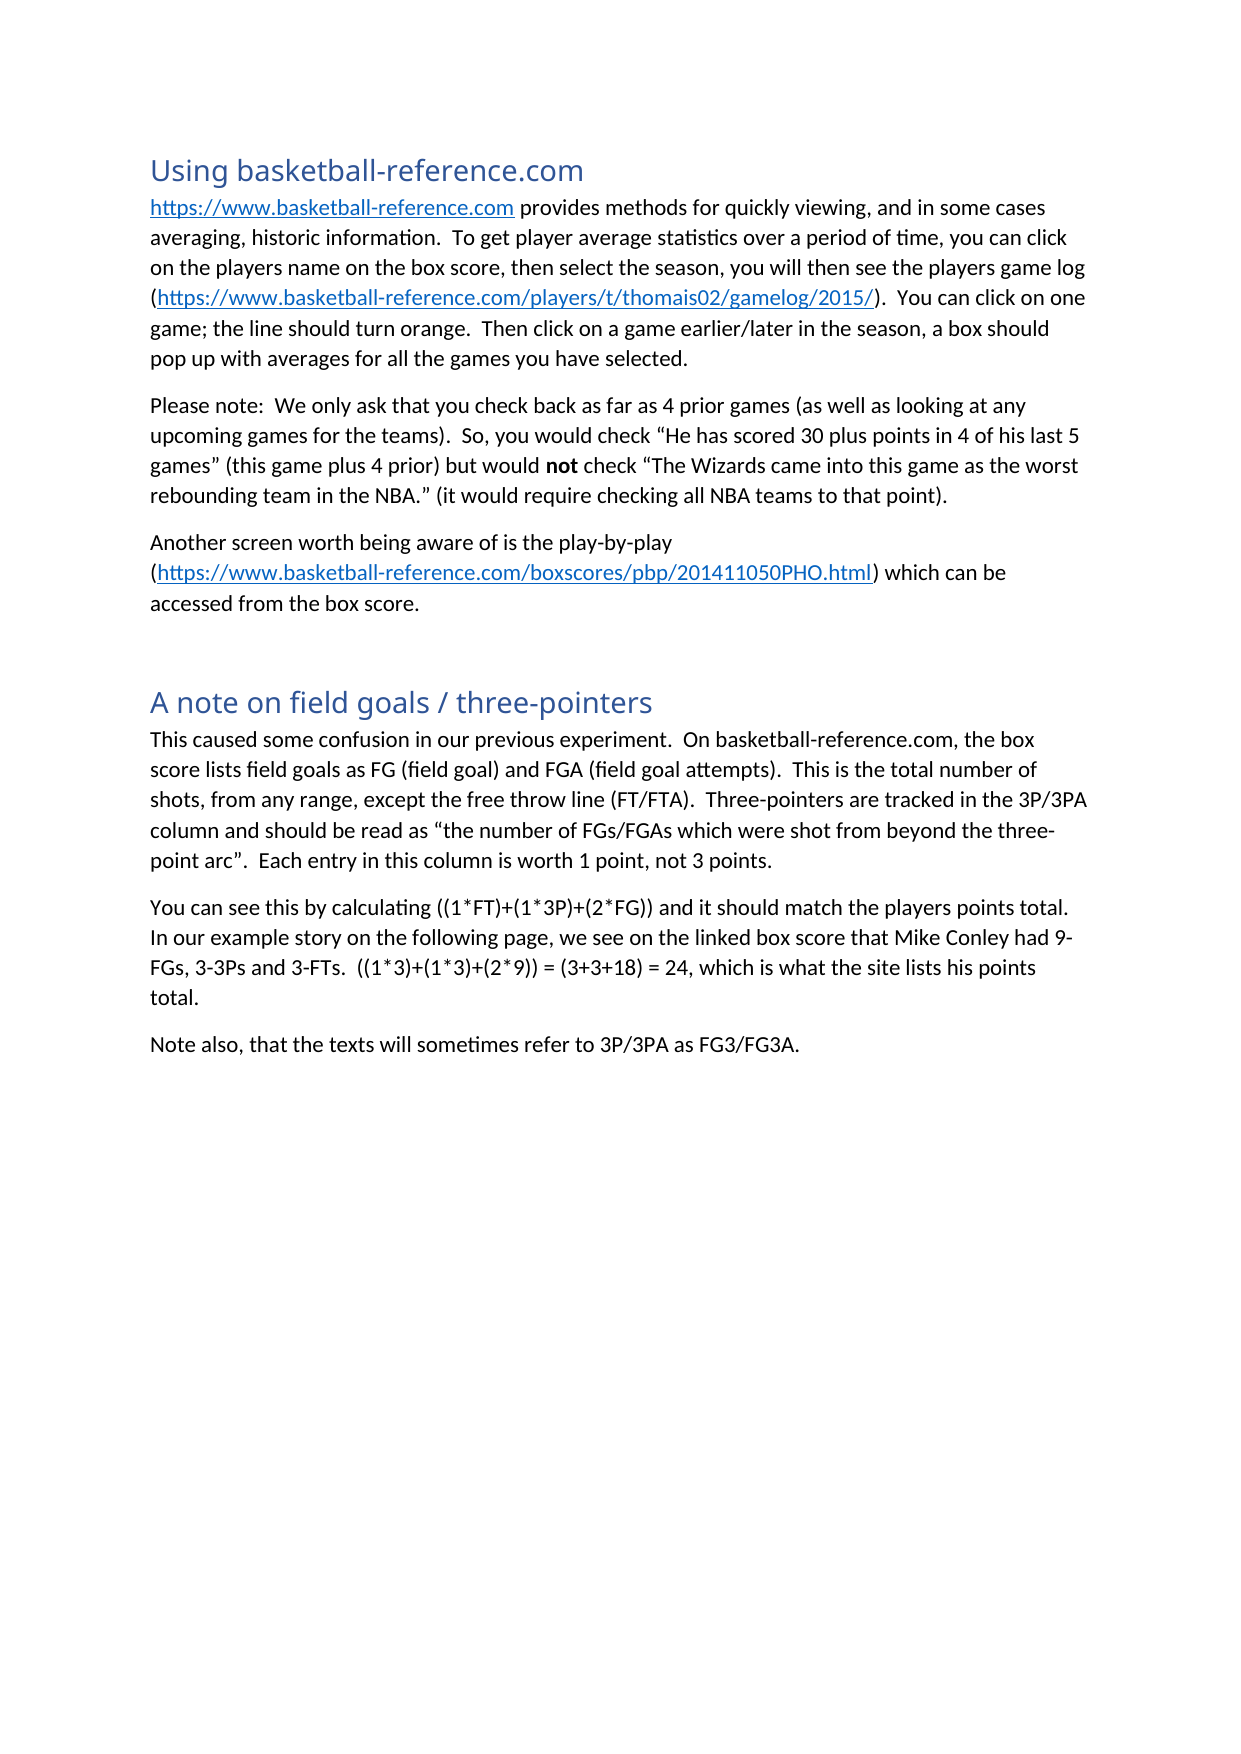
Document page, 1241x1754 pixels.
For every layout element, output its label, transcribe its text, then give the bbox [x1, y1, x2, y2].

text https://www.basketball-reference.com provides methods for quickly viewing, and in some cases averaging, historic information. To get player average statistics over a period of time, you can click on the players name on the box score, then select the season, you will then see the players game log (https://www.basketball-reference.com/players/t/thomais02/gamelog/2015/). You can click on one game; the line should turn orange. Then click on a game earlier/later in the season, a box should pop up with averages for all the games you have selected. [150, 193, 1090, 372]
text Another screen worth being aware of is the play-by-play (https://www.basketball-reference.com/boxscores/pbp/201411050PHO.html) which can be accessed from the box score. [150, 528, 1090, 617]
text Please note: We only ask that you check back as far as 4 prior games (as well as looking at any upcoming games for the teams). So, you would check “He has scored 30 plus points in 4 of his last 5 games” (this game plus 4 prior) but would not check “The Wizards came into this game as the worst rebounding team in the NBA.” (it would require checking all NBA teams to that point). [150, 391, 1090, 509]
text Note also, that the texts will sometimes refer to 3P/3PA as FG3/FG3A. [150, 1030, 1090, 1058]
subtitle Using basketball-reference.com [150, 150, 1090, 190]
subtitle A note on field goals / three-pointers [150, 682, 1090, 722]
text You can see this by calculating ((1*FT)+(1*3P)+(2*FG)) and it should match the players points total. In our example story on the following page, we see on the linked box score that Mike Conley had 9-FGs, 3-3Ps and 3-FTs. ((1*3)+(1*3)+(2*9)) = (3+3+18) = 24, which is what the site lists his points total. [150, 893, 1090, 1012]
text This caused some confusion in our previous experiment. On basketball-reference.com, the box score lists field goals as FG (field goal) and FGA (field goal attempts). This is the total number of shots, from any range, except the free throw line (FT/FTA). Three-pointers are tracked in the 3P/3PA column and should be read as “the number of FGs/FGAs which were shot from beyond the three-point arc”. Each entry in this column is worth 1 point, not 3 points. [150, 725, 1090, 874]
